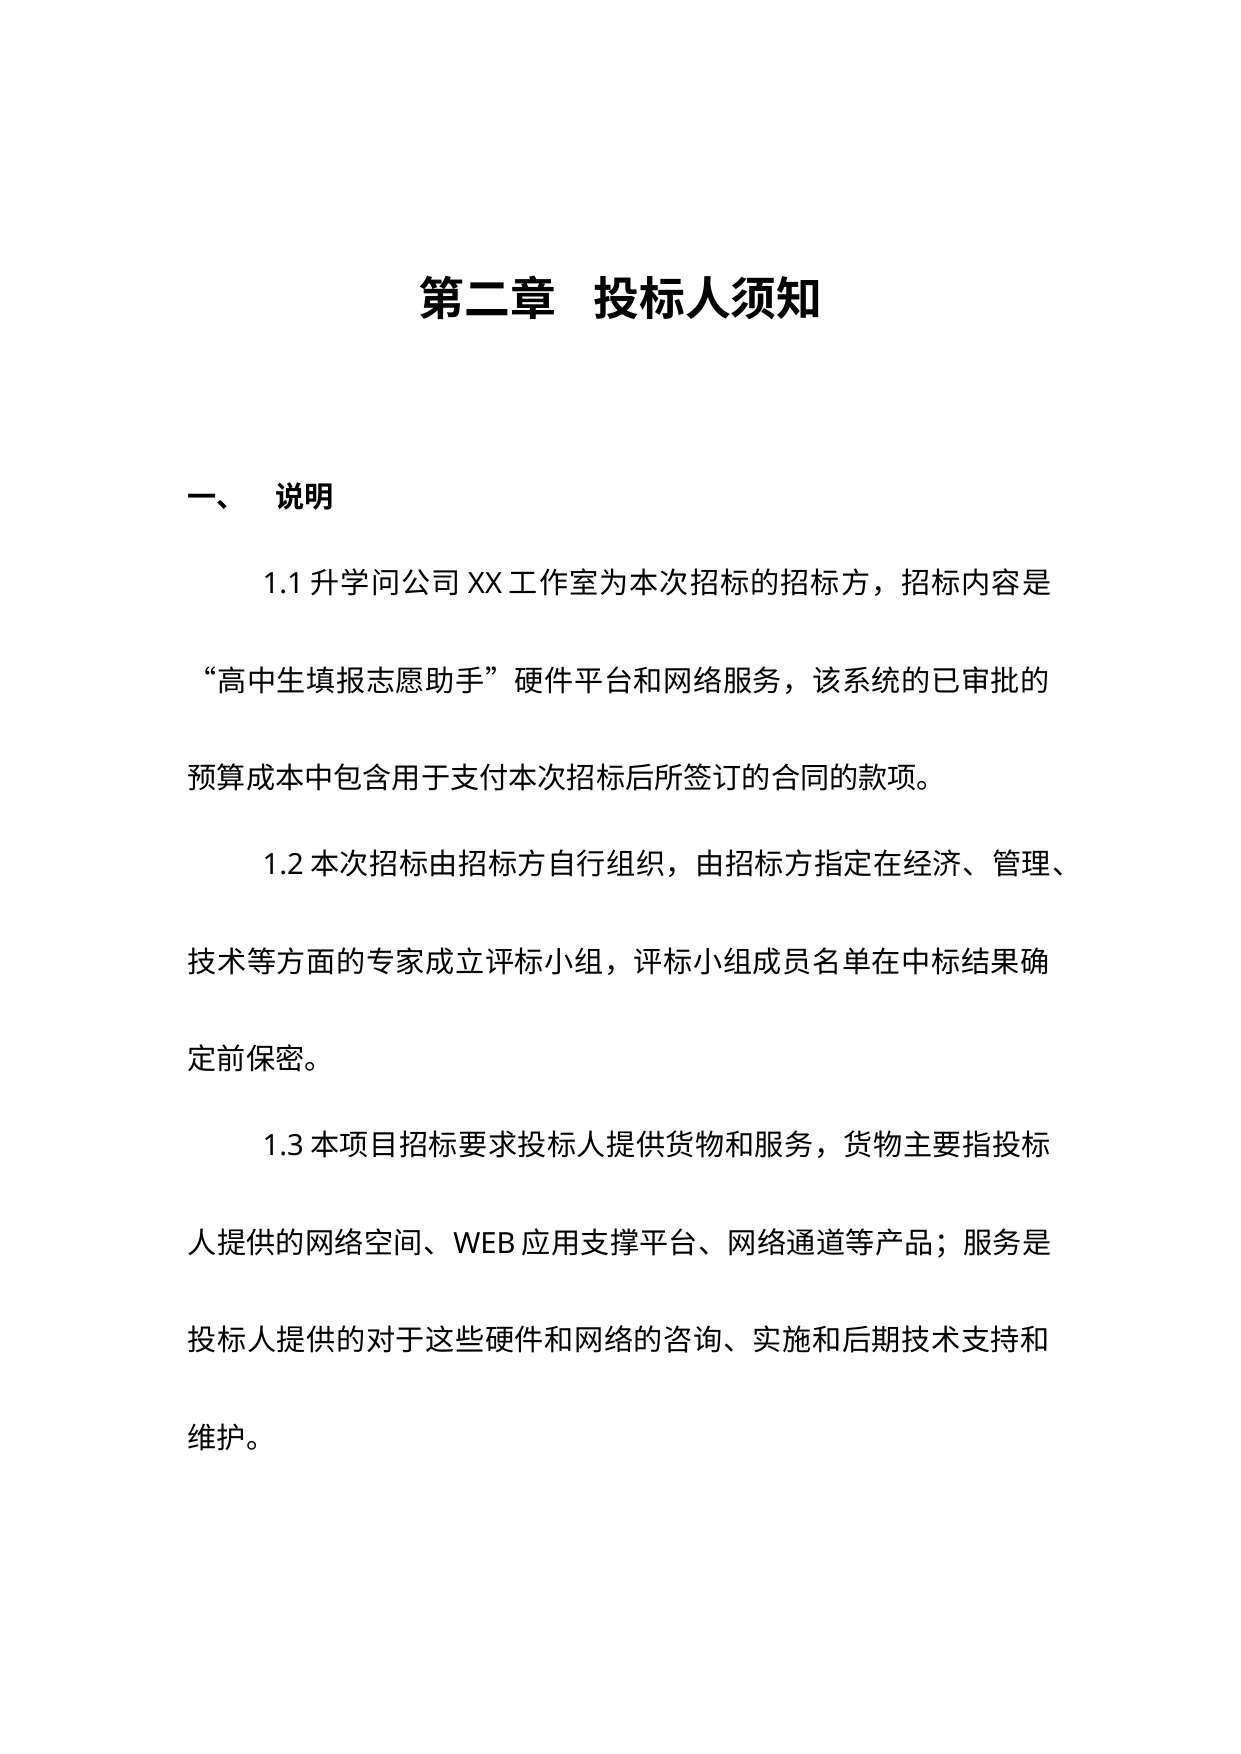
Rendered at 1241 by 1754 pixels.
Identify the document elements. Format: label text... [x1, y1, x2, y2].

list 投标人须知 [187, 247, 1053, 344]
text 1.2本次招标由招标方自行组织，由招标方指定在经济、管理、技术等方面的专家成立评标小组，评标小组成员名单在中标结果确定前保密。 [187, 829, 1053, 1089]
text 1.1升学问公司XX工作室为本次招标的招标方，招标内容是 “高中生填报志愿助手”硬件平台和网络服务，该系统的已审批的预算成本中包含用于支付本次招标后所签订的合同的款项。 [187, 548, 1053, 808]
list 说明 [187, 462, 1053, 527]
text 1.3本项目招标要求投标人提供货物和服务，货物主要指投标人提供的网络空间、WEB应用支撑平台、网络通道等产品；服务是投标人提供的对于这些硬件和网络的咨询、实施和后期技术支持和维护。 [187, 1111, 1053, 1468]
